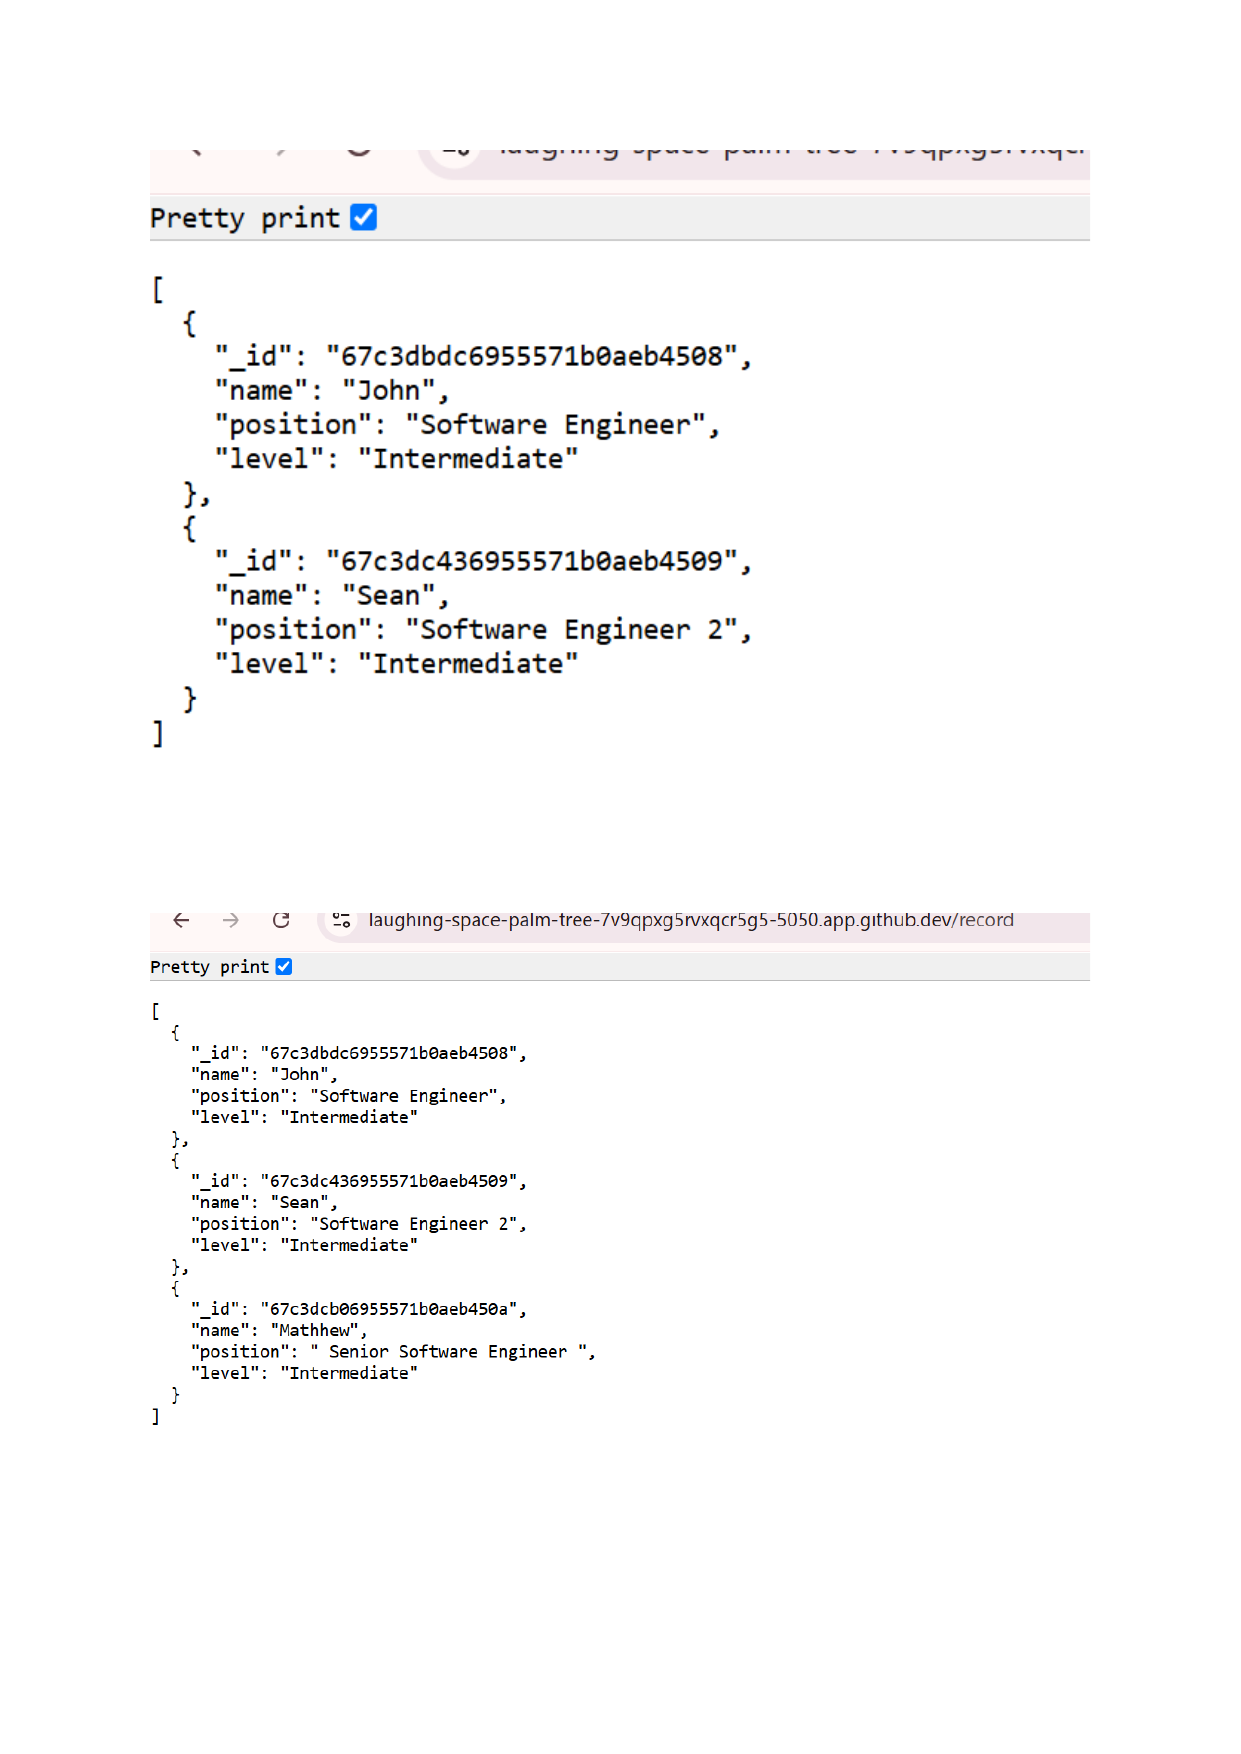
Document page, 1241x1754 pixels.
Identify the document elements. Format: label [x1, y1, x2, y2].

picture [150, 150, 1091, 801]
picture [150, 913, 1091, 1459]
